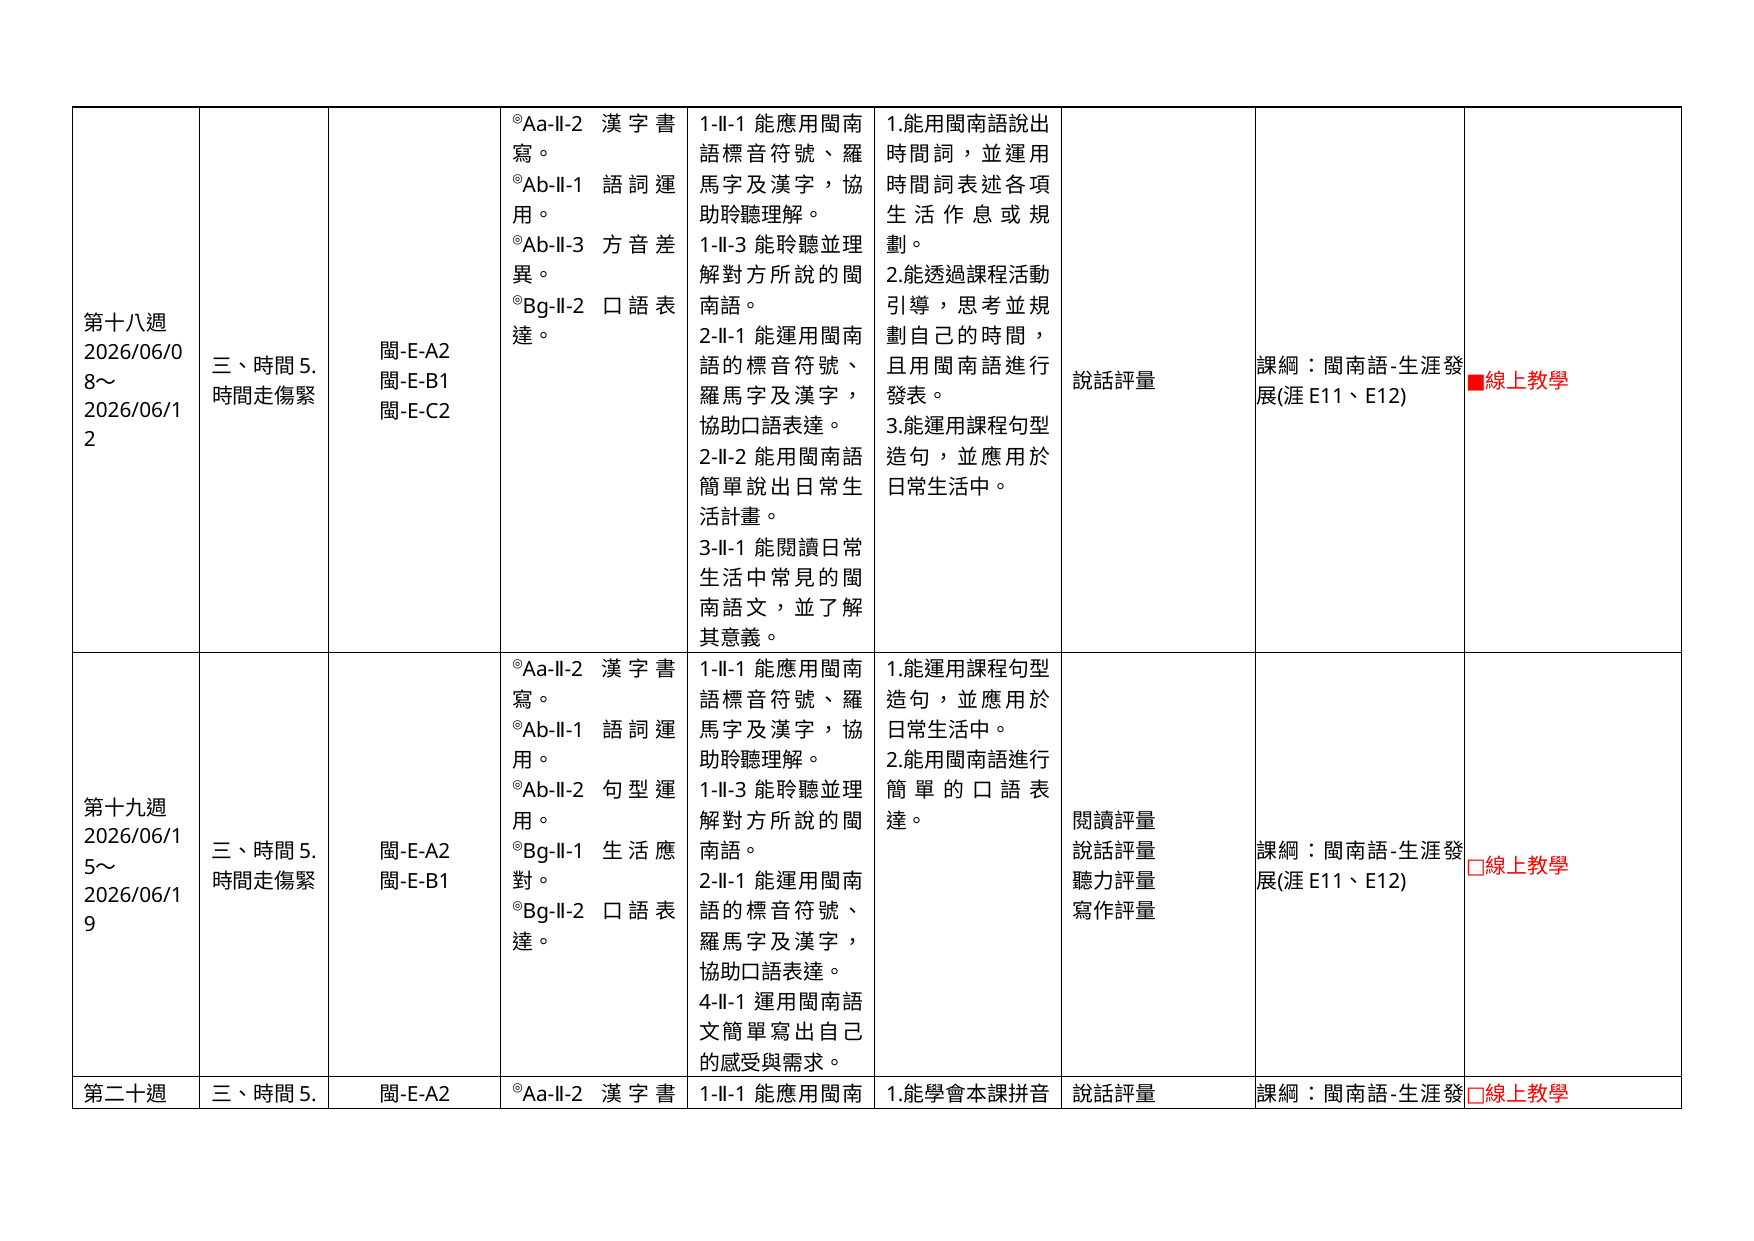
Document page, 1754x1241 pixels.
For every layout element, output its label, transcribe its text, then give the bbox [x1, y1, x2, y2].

table_cell ■線上教學 [1465, 108, 1681, 652]
table_cell 課綱：閩南語-生涯發展(涯E11、E12) [1256, 653, 1464, 1076]
table_cell ◎Aa-Ⅱ-2 漢字書寫。 ◎Ab-Ⅱ-1 語詞運用。 ◎Ab-Ⅱ-2 句型運用。 ◎Bg-Ⅱ-1 生活應對。 ◎Bg-Ⅱ-2 口語表達。 [501, 653, 687, 1076]
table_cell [1256, 1077, 1464, 1107]
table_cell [501, 1077, 687, 1107]
table_cell □線上教學 [1465, 653, 1681, 1076]
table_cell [329, 1077, 500, 1107]
table_cell 三、時間5.時間走傷緊 [200, 653, 328, 1076]
table_cell 閩-E-A2 閩-E-B1 閩-E-C2 [329, 108, 500, 652]
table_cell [875, 1077, 1061, 1107]
table_cell 三、時間5.時間走傷緊 [200, 108, 328, 652]
table_cell 第十八週 2026/06/08〜2026/06/12 [73, 108, 199, 652]
table_cell 1-Ⅱ-1 能應用閩南語標音符號、羅馬字及漢字，協助聆聽理解。 1-Ⅱ-3 能聆聽並理解對方所說的閩南語。 2-Ⅱ-1 能運用閩南語的標音符號、羅馬字及漢字，協助口語表達。 2-Ⅱ-2 能用閩南語簡單說出日常生活計畫。 3-Ⅱ-1 能閱讀日常生活中常見的閩南語文，並了解其意義。 [688, 108, 874, 652]
table_cell 閱讀評量 說話評量 聽力評量 寫作評量 [1062, 653, 1255, 1076]
table_cell 1.能用閩南語說出時間詞，並運用時間詞表述各項生活作息或規劃。 2.能透過課程活動引導，思考並規劃自己的時間，且用閩南語進行發表。 3.能運用課程句型造句，並應用於日常生活中。 [875, 108, 1061, 652]
table_cell 說話評量 聽力評量 寫作評量 [1062, 1077, 1255, 1107]
table_cell ◎Aa-Ⅱ-2 漢字書寫。 ◎Ab-Ⅱ-1 語詞運用。 ◎Ab-Ⅱ-3 方音差異。 ◎Bg-Ⅱ-2 口語表達。 [501, 108, 687, 652]
table_cell 說話評量 [1062, 108, 1255, 652]
table_cell 1.能運用課程句型造句，並應用於日常生活中。 2.能用閩南語進行簡單的口語表達。 [875, 653, 1061, 1076]
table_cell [688, 1077, 874, 1107]
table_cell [73, 1077, 199, 1107]
table_cell 第十九週 2026/06/15〜2026/06/19 [73, 653, 199, 1076]
table_cell 三、時間5.時間走傷緊 [200, 1077, 328, 1107]
table_cell 1-Ⅱ-1 能應用閩南語標音符號、羅馬字及漢字，協助聆聽理解。 1-Ⅱ-3 能聆聽並理解對方所說的閩南語。 2-Ⅱ-1 能運用閩南語的標音符號、羅馬字及漢字，協助口語表達。 4-Ⅱ-1 運用閩南語文簡單寫出自己的感受與需求。 [688, 653, 874, 1076]
table_cell □線上教學 [1465, 1077, 1681, 1107]
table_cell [1256, 108, 1464, 652]
table_cell 閩-E-A2 閩-E-B1 [329, 653, 500, 1076]
